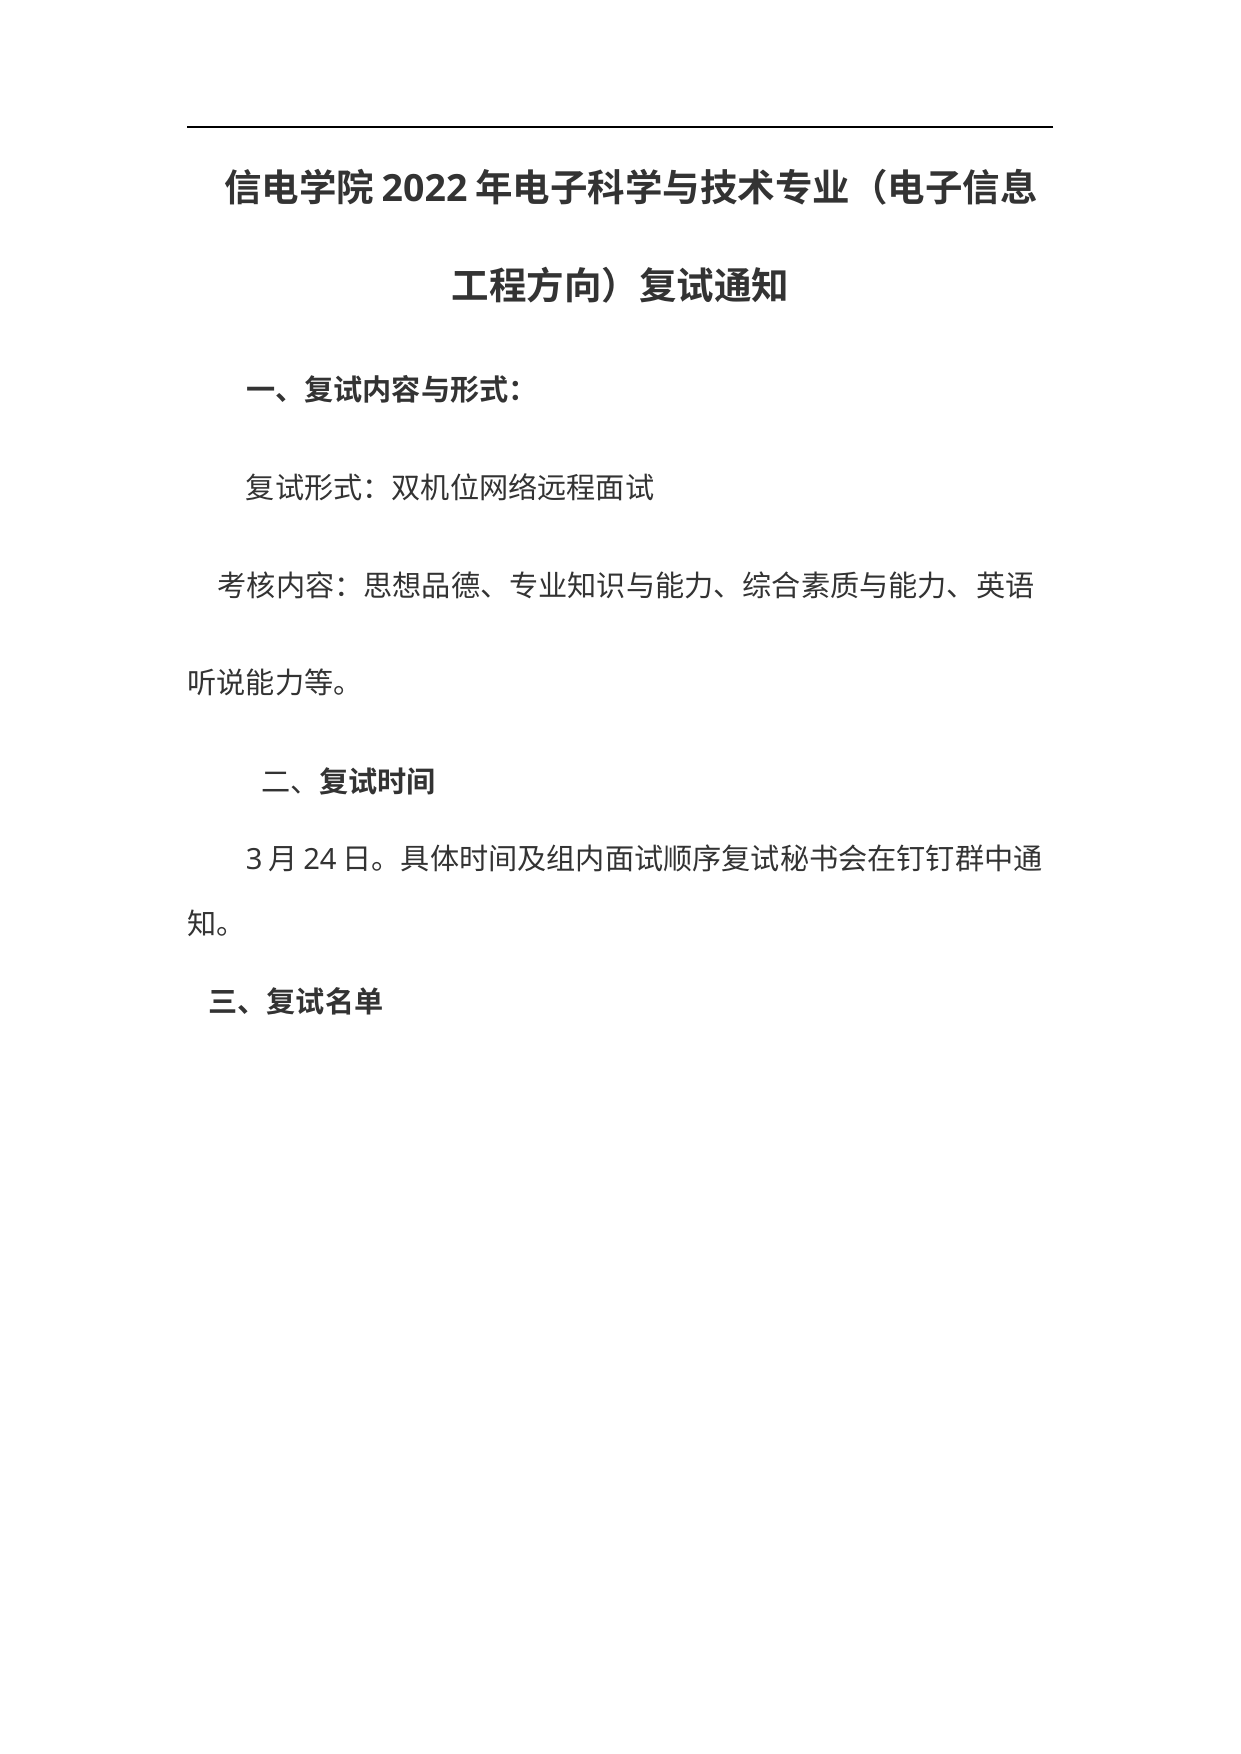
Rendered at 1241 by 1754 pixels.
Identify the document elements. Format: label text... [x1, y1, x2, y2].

text 二、复试时间 [187, 747, 1053, 812]
text 3月24日。具体时间及组内面试顺序复试秘书会在钉钉群中通知。 [187, 824, 1053, 954]
text 复试形式：双机位网络远程面试 考核内容：思想品德、专业知识与能力、综合素质与能力、英语听说能力等。 [187, 453, 1053, 713]
text 一、复试内容与形式： [187, 355, 1053, 420]
text 三、复试名单 [187, 967, 1053, 1032]
text 信电学院2022年电子科学与技术专业（电子信息工程方向）复试通知 [187, 153, 1053, 315]
